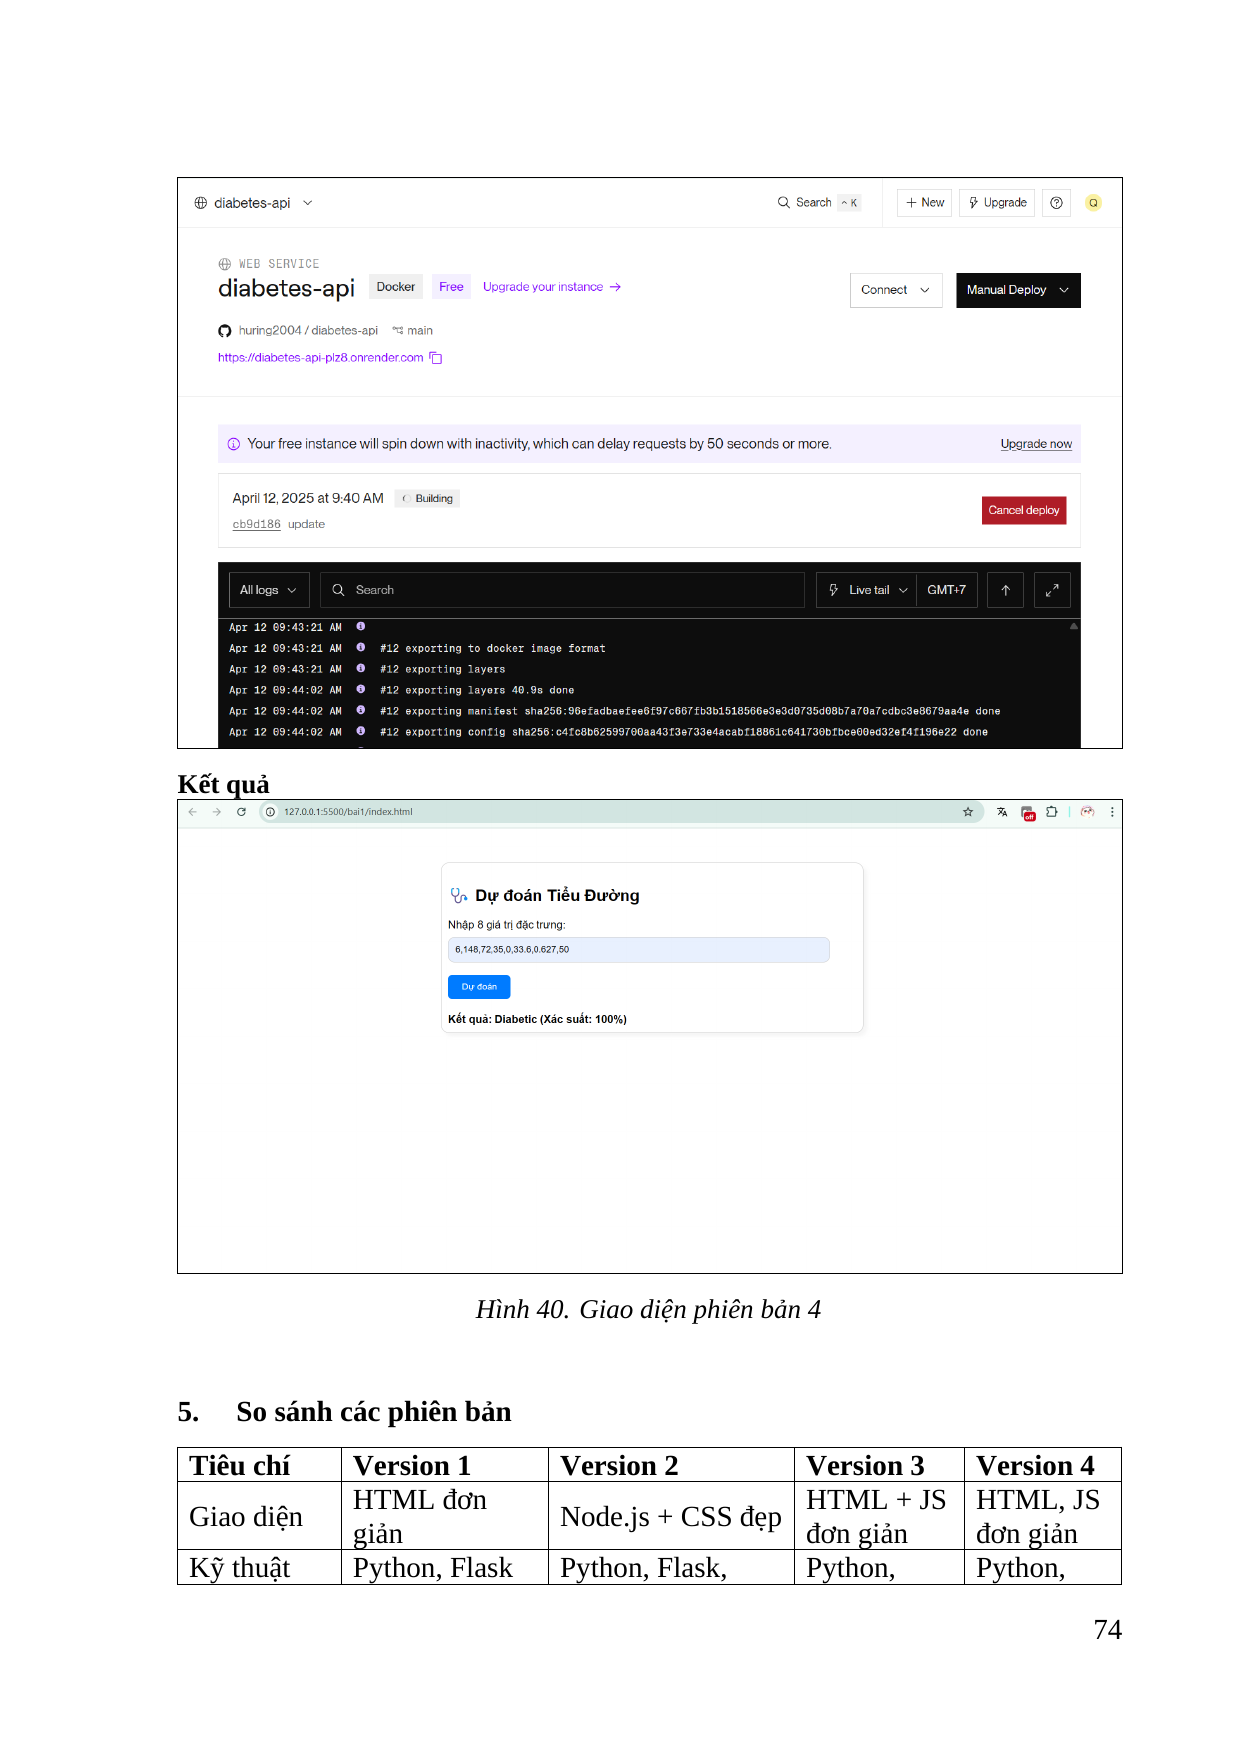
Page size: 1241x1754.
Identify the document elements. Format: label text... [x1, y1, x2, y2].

table_cell Giao diện [178, 1482, 341, 1549]
picture [178, 800, 1122, 1273]
list So sánh các phiên bản [177, 1394, 1122, 1427]
table_cell Python, ML nâng cao [965, 1550, 1121, 1584]
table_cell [795, 1550, 964, 1584]
table_cell HTML + JS đơn giản [795, 1482, 964, 1549]
table_cell HTML đơn giản [342, 1482, 548, 1549]
table_header Version 2 [549, 1448, 794, 1481]
table_cell Node.js + CSS đẹp [549, 1482, 794, 1549]
text Giao diện phiên bản 4 [177, 1293, 1122, 1324]
table_cell Kỹ thuật [178, 1550, 341, 1584]
table_header Version 1 [342, 1448, 548, 1481]
table_header Version 3 [795, 1448, 964, 1481]
table_header Tiêu chí [178, 1448, 341, 1481]
table_cell Python, Flask [342, 1550, 548, 1584]
table_cell HTML, JS đơn giản [965, 1482, 1121, 1549]
table_header Version 4 [965, 1448, 1121, 1481]
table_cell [549, 1550, 794, 1584]
picture [178, 178, 1122, 748]
text Kết quả [177, 768, 1122, 799]
